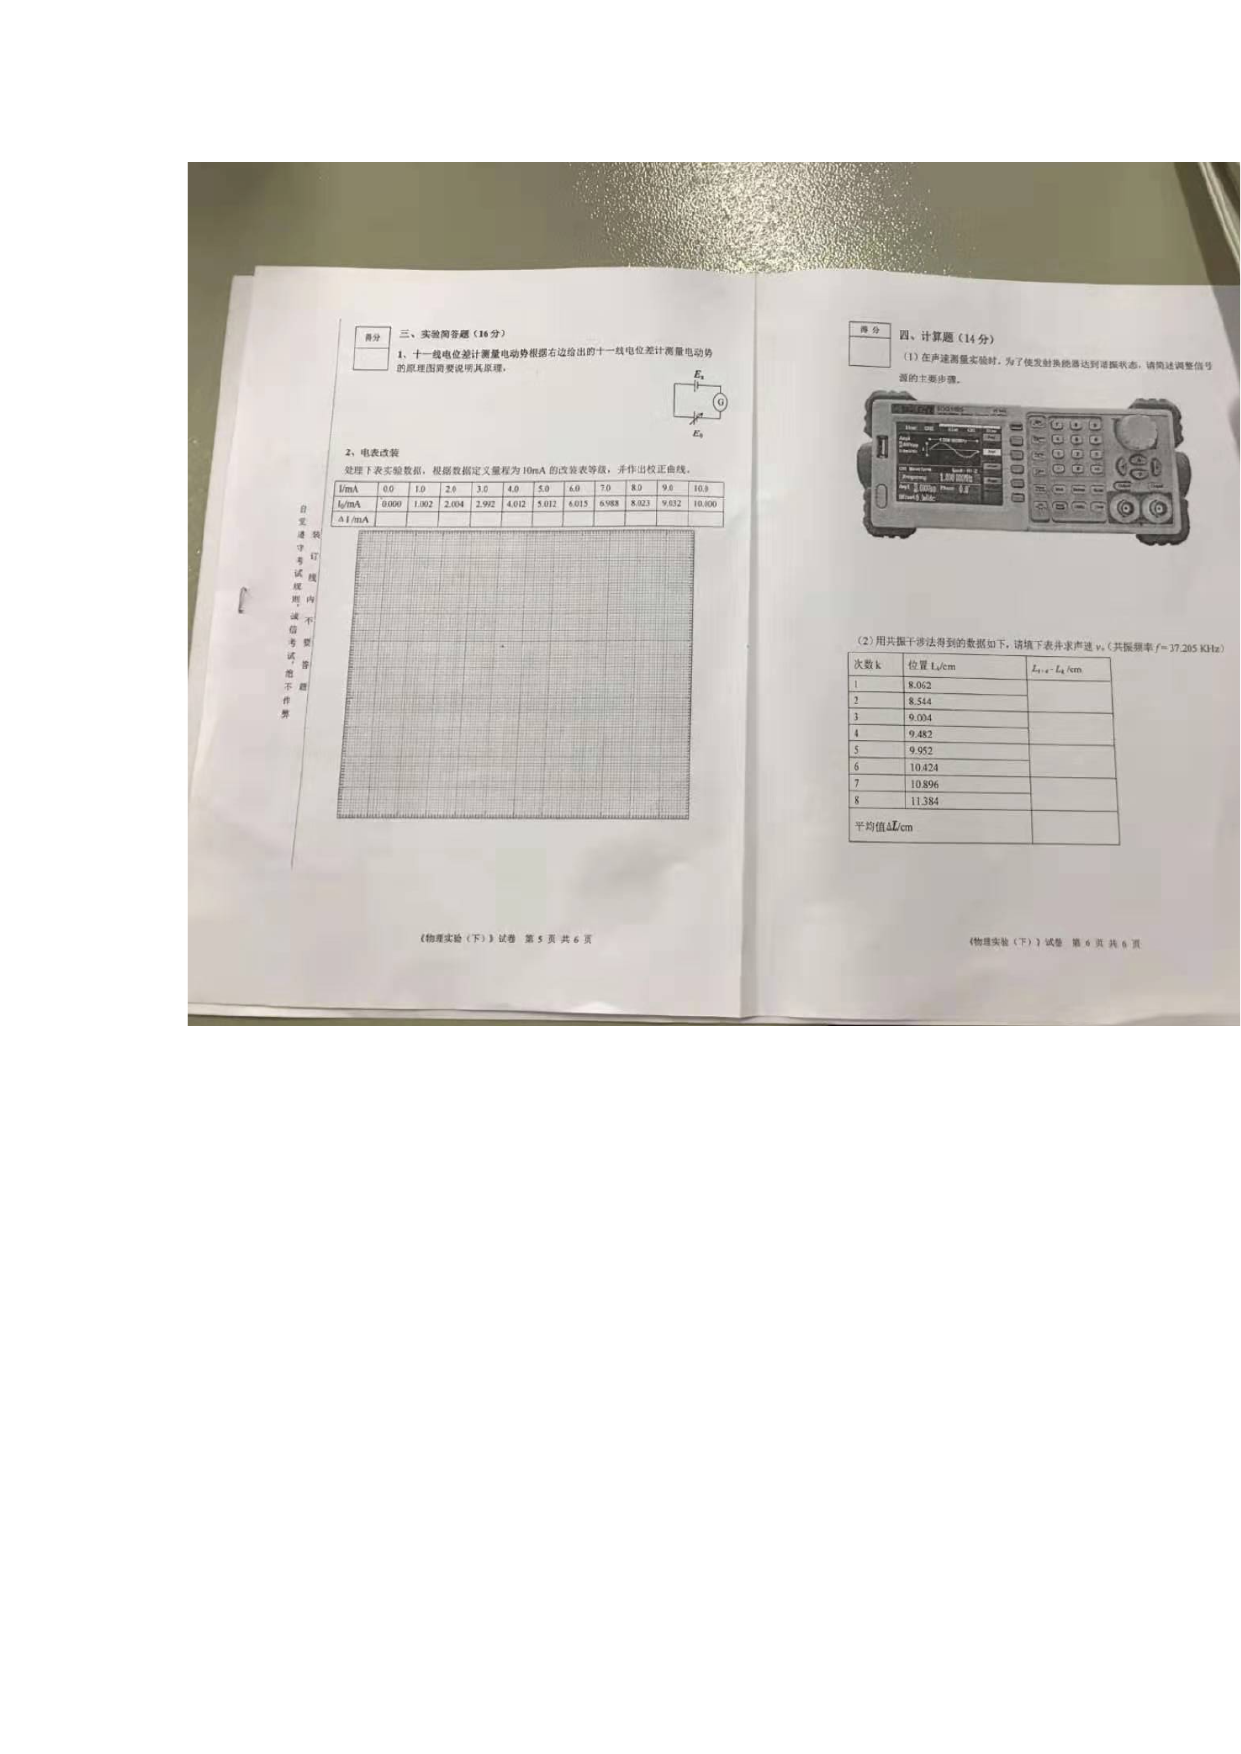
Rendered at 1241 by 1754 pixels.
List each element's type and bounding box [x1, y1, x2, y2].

picture [189, 162, 1241, 1026]
